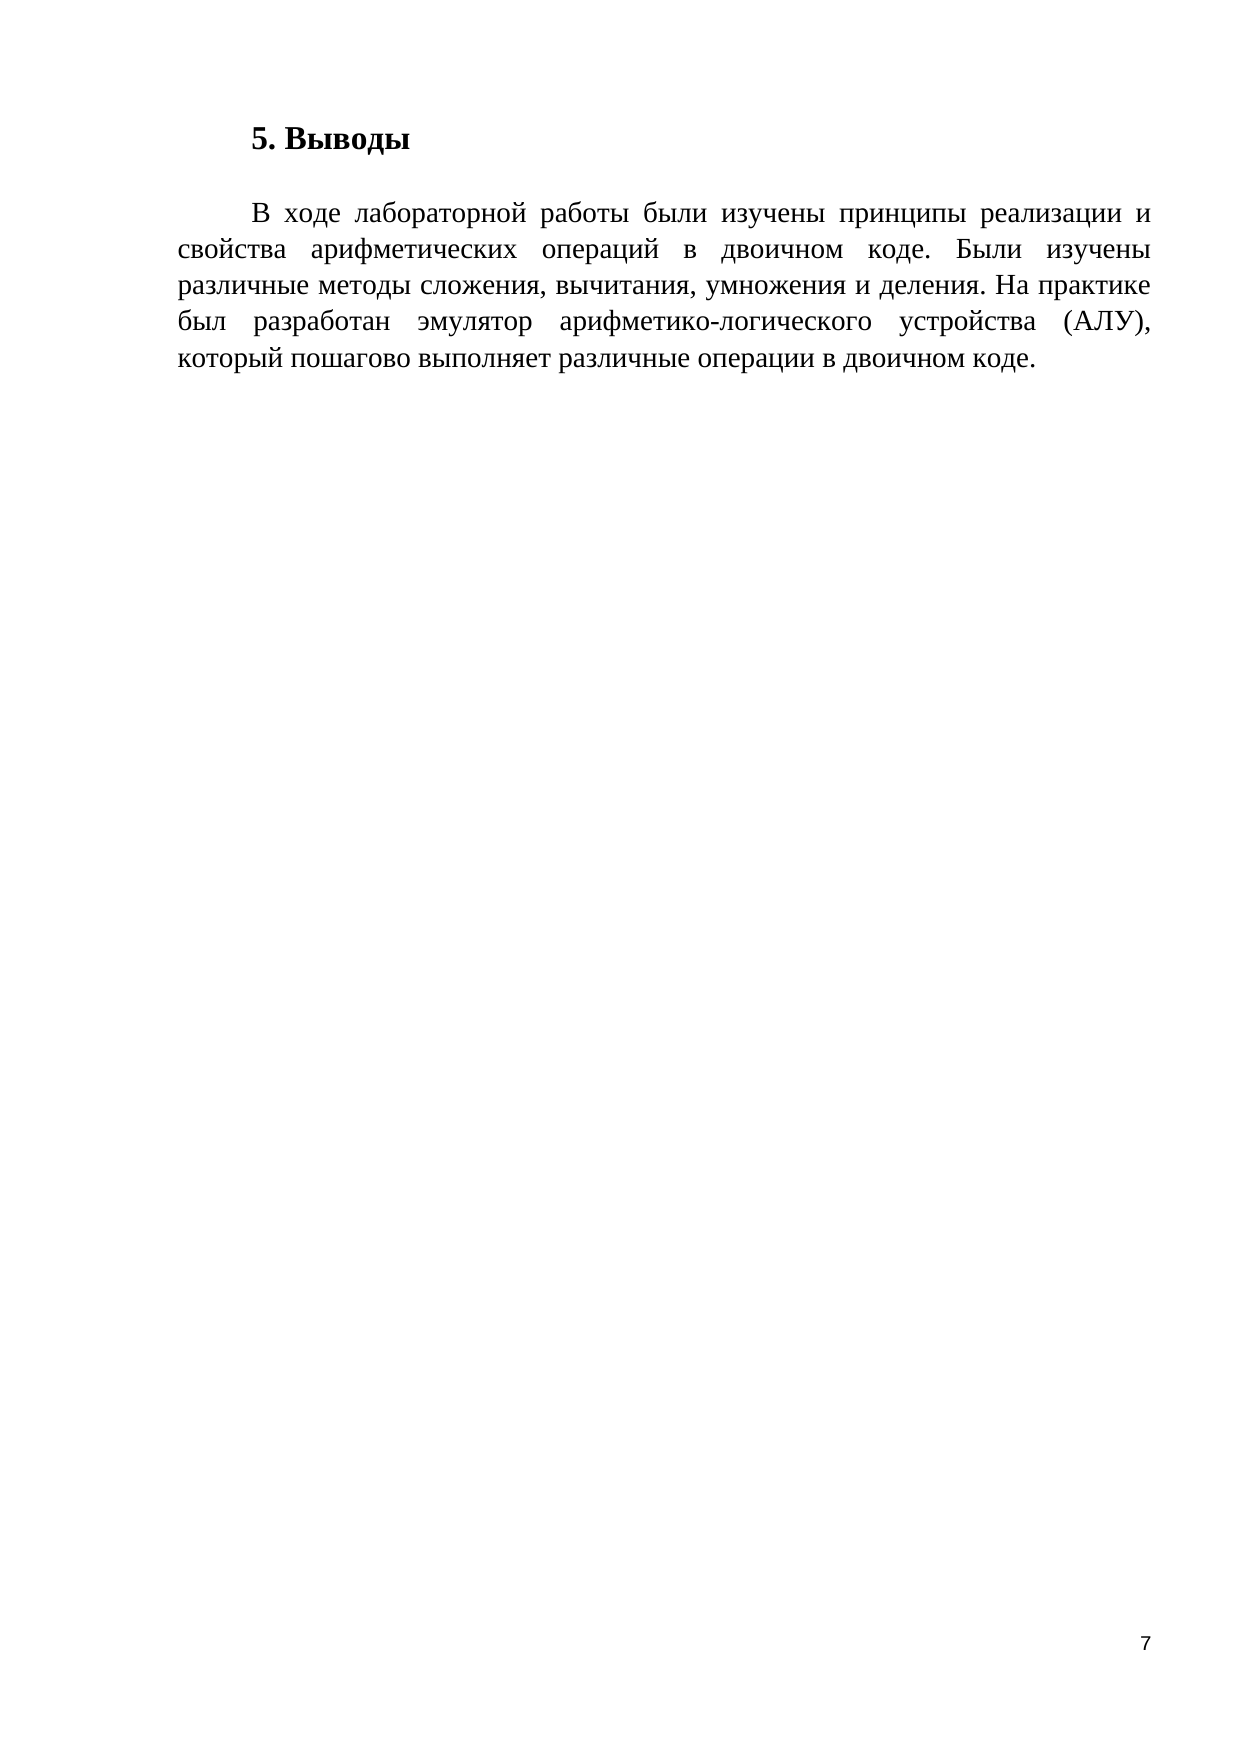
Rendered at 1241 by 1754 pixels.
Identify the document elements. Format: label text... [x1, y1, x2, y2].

text 5. Выводы [177, 118, 1152, 156]
text В ходе лабораторной работы были изучены принципы реализации и свойства арифметических операций в двоичном коде. Были изучены различные методы сложения, вычитания, умножения и деления. На практике был разработан эмулятор арифметико-логического устройства (АЛУ), который пошагово выполняет различные операции в двоичном коде. [177, 195, 1152, 373]
